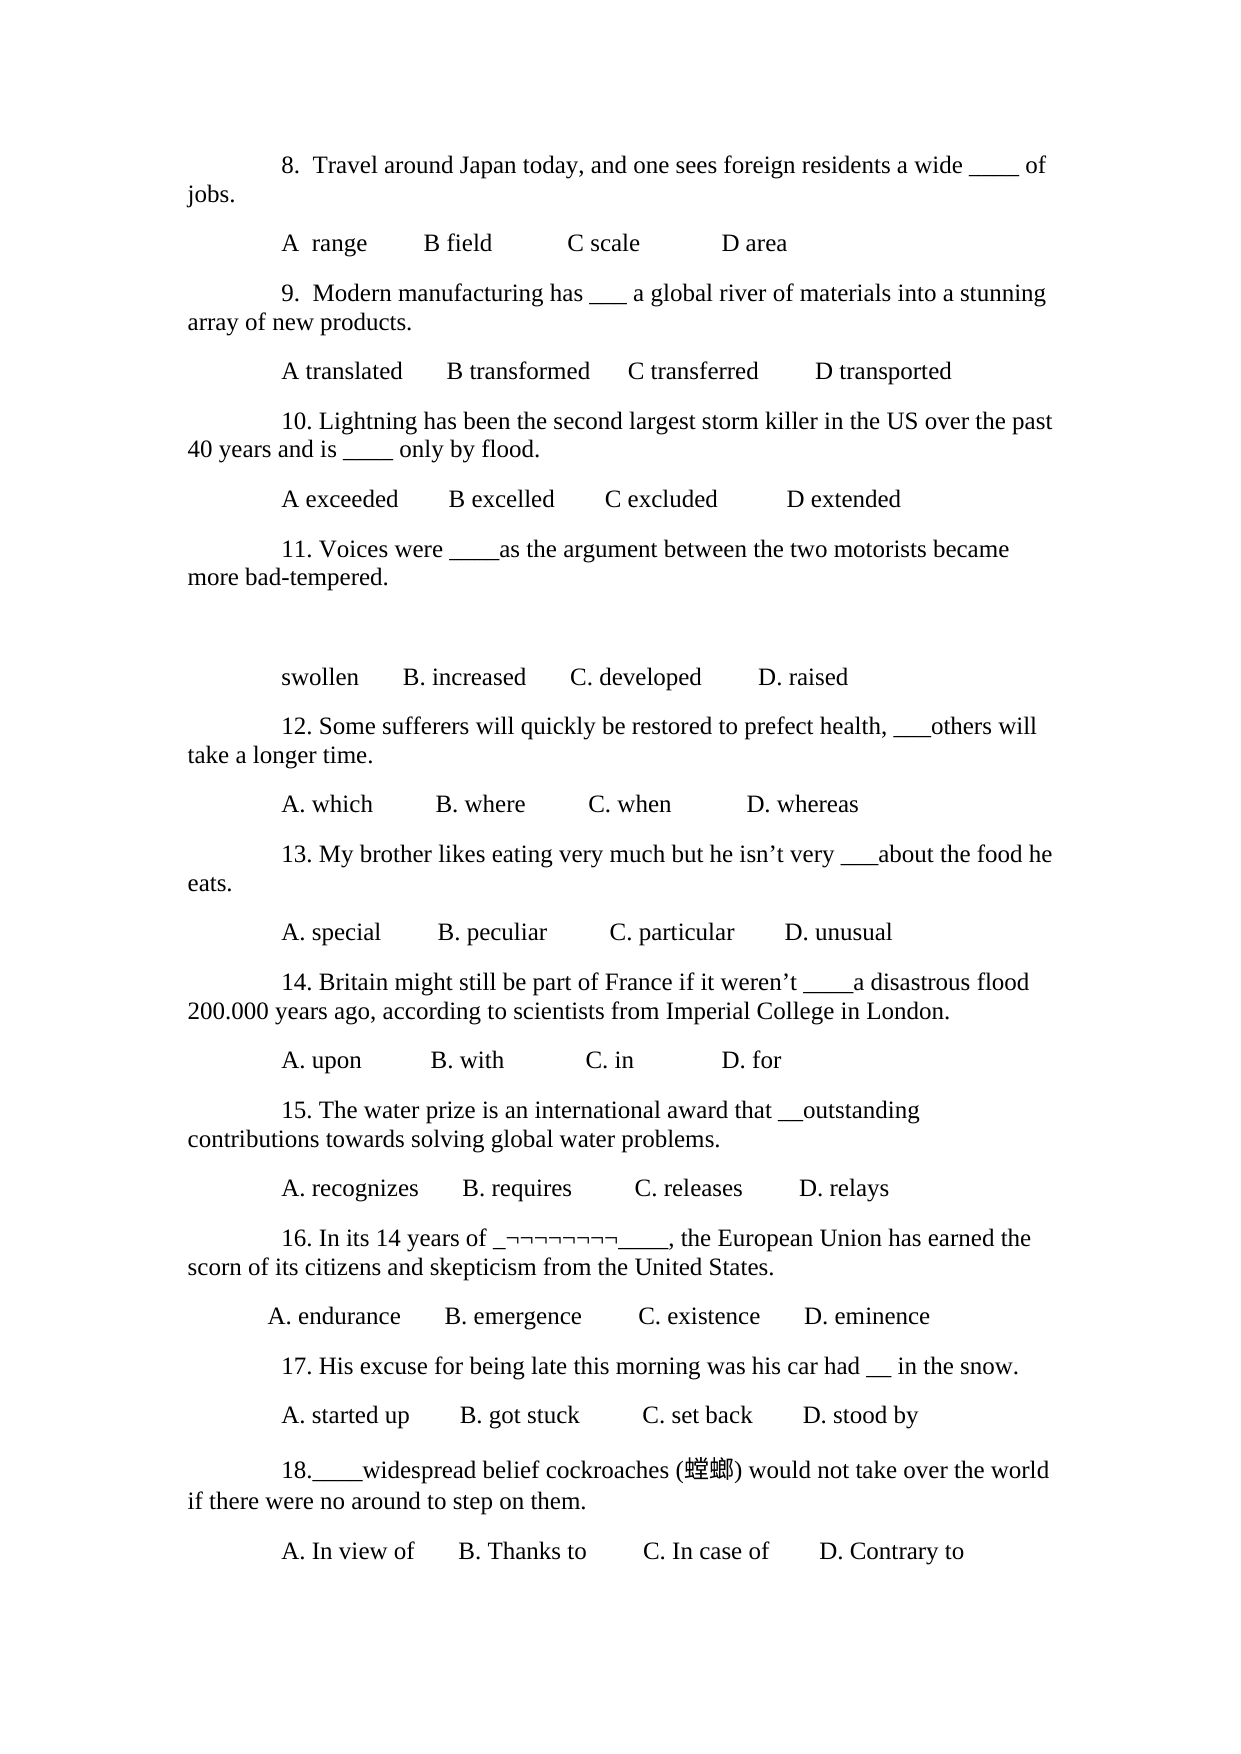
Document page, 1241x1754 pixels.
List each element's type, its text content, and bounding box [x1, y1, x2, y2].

text A. upon B. with C. in D. for [187, 1045, 1053, 1074]
text A translated B transformed C transferred D transported [187, 356, 1053, 385]
text A. started up B. got stuck C. set back D. stood by [187, 1400, 1053, 1429]
text 8. Travel around Japan today, and one sees foreign residents a wide ____ of jobs. [187, 150, 1053, 207]
text 15. The water prize is an international award that __outstanding contributions towards solving global water problems. [187, 1095, 1053, 1152]
text 18.____widespread belief cockroaches (螳螂) would not take over the world if there were no around to step on them. [187, 1450, 1053, 1515]
text A. endurance B. emergence C. existence D. eminence [187, 1301, 1053, 1330]
text 14. Britain might still be part of France if it weren’t ____a disastrous flood 200.000 years ago, according to scientists from Imperial College in London. [187, 967, 1053, 1024]
text 16. In its 14 years of _¬¬¬¬¬¬¬¬____, the European Union has earned the scorn of its citizens and skepticism from the United States. [187, 1223, 1053, 1280]
text A exceeded B excelled C excluded D extended [187, 484, 1053, 513]
text 9. Modern manufacturing has ___ a global river of materials into a stunning array of new products. [187, 278, 1053, 335]
text 12. Some sufferers will quickly be restored to prefect health, ___others will take a longer time. [187, 711, 1053, 769]
text A. In view of B. Thanks to C. In case of D. Contrary to [187, 1536, 1053, 1564]
text A. recognizes B. requires C. releases D. relays [187, 1173, 1053, 1202]
text A range B field C scale D area [187, 228, 1053, 257]
text A. special B. peculiar C. particular D. unusual [187, 917, 1053, 946]
text 13. My brother likes eating very much but he isn’t very ___about the food he eats. [187, 839, 1053, 897]
text 11. Voices were ____as the argument between the two motorists became more bad-tempered. [187, 534, 1053, 591]
text 17. His excuse for being late this morning was his car had __ in the snow. [187, 1351, 1053, 1379]
text 10. Lightning has been the second largest storm killer in the US over the past 40 years and is ____ only by flood. [187, 406, 1053, 463]
text A. which B. where C. when D. whereas [187, 789, 1053, 818]
text swollen B. increased C. developed D. raised [187, 662, 1053, 690]
